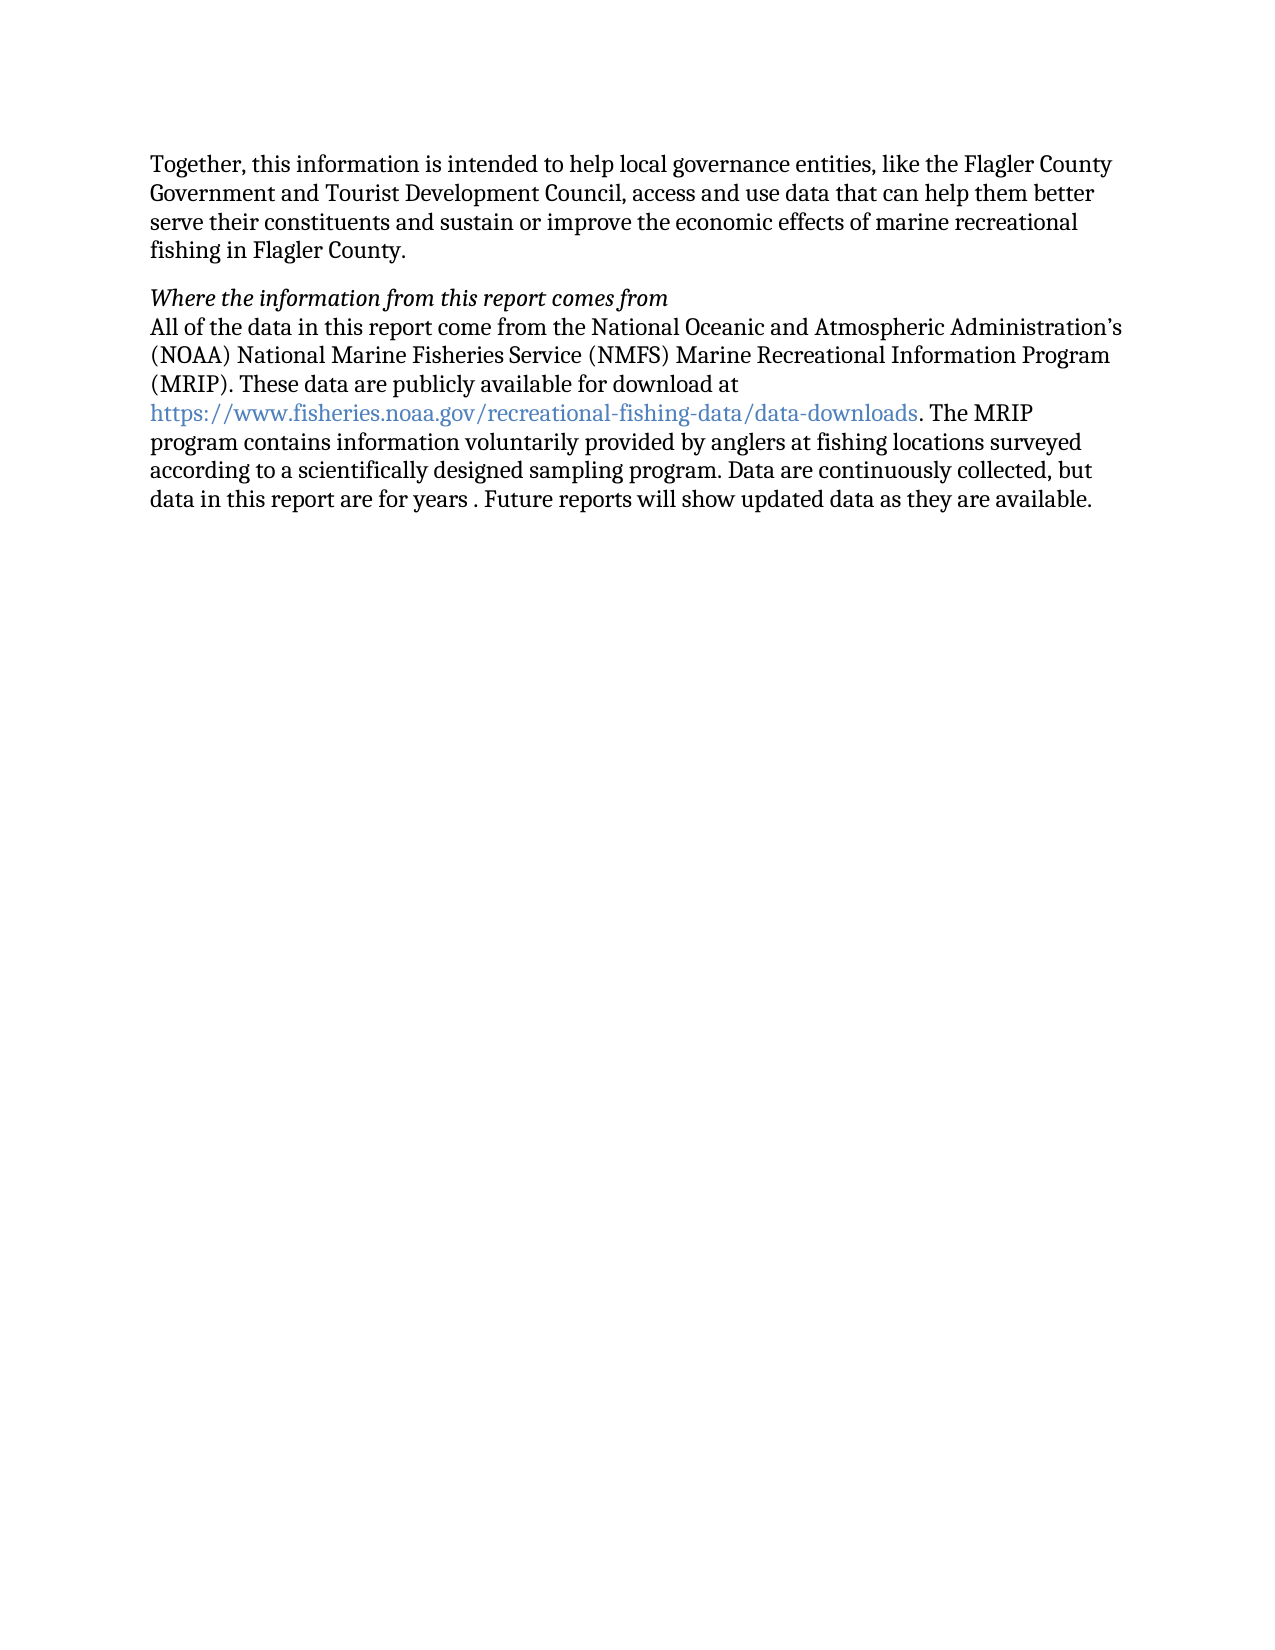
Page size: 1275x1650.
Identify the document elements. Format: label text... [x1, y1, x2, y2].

text Where the information from this report comes from All of the data in this report come from the National Oceanic and Atmospheric Administration’s (NOAA) National Marine Fisheries Service (NMFS) Marine Recreational Information Program (MRIP). These data are publicly available for download at https://www.fisheries.noaa.gov/recreational-fishing-data/data-downloads. The MRIP program contains information voluntarily provided by anglers at fishing locations surveyed according to a scientifically designed sampling program. Data are continuously collected, but data in this report are for years . Future reports will show updated data as they are available. [150, 284, 1125, 514]
text Together, this information is intended to help local governance entities, like the Flagler County Government and Tourist Development Council, access and use data that can help them better serve their constituents and sustain or improve the economic effects of marine recreational fishing in Flagler County. [150, 150, 1125, 265]
